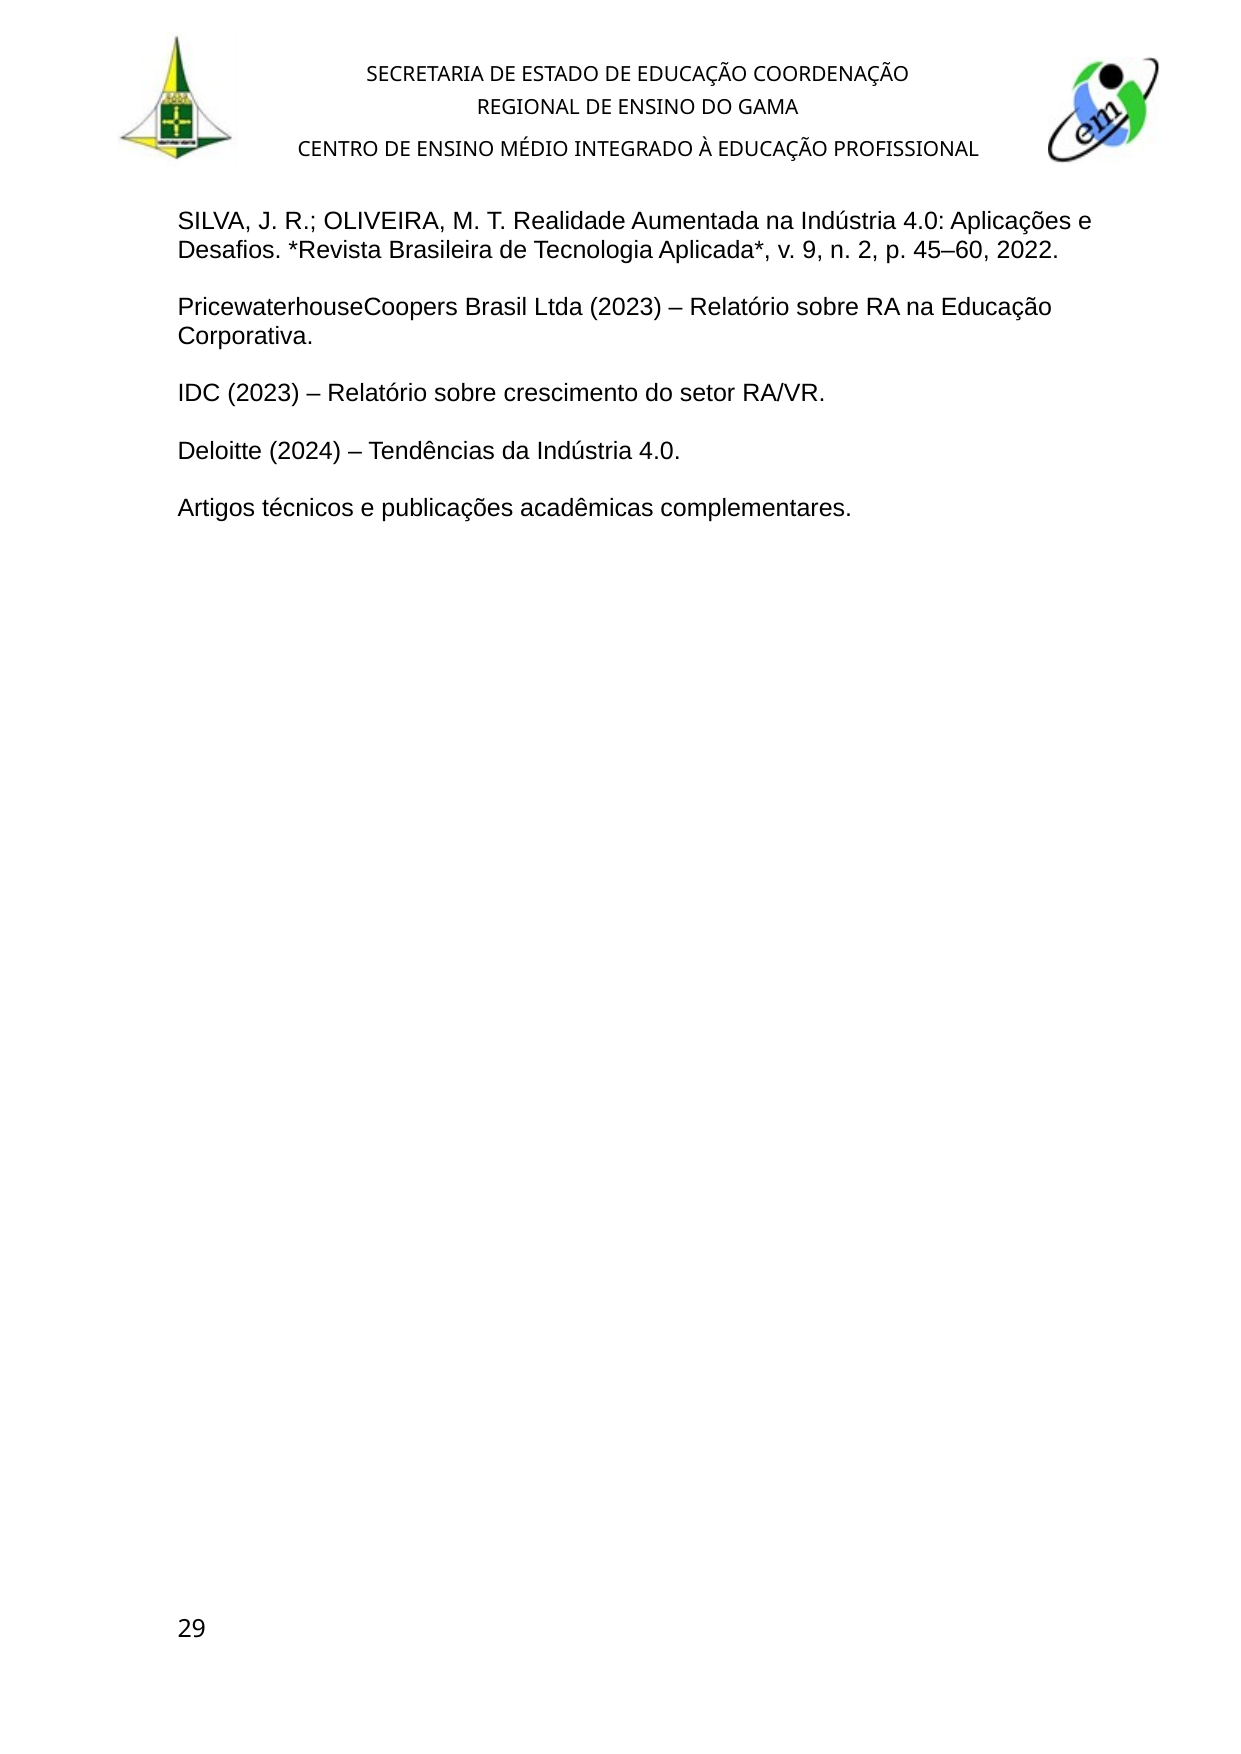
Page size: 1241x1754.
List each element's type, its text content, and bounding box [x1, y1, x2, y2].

text Deloitte (2024) – Tendências da Indústria 4.0. [177, 436, 1122, 465]
picture [1048, 57, 1160, 164]
text PricewaterhouseCoopers Brasil Ltda (2023) – Relatório sobre RA na Educação Corporativa. [177, 292, 1122, 350]
text IDC (2023) – Relatório sobre crescimento do setor RA/VR. [177, 378, 1122, 407]
text SILVA, J. R.; OLIVEIRA, M. T. Realidade Aumentada na Indústria 4.0: Aplicações e Desafios. *Revista Brasileira de Tecnologia Aplicada*, v. 9, n. 2, p. 45–60, 2022. [177, 206, 1122, 263]
picture [117, 32, 238, 167]
text Artigos técnicos e publicações acadêmicas complementares. [177, 493, 1122, 522]
